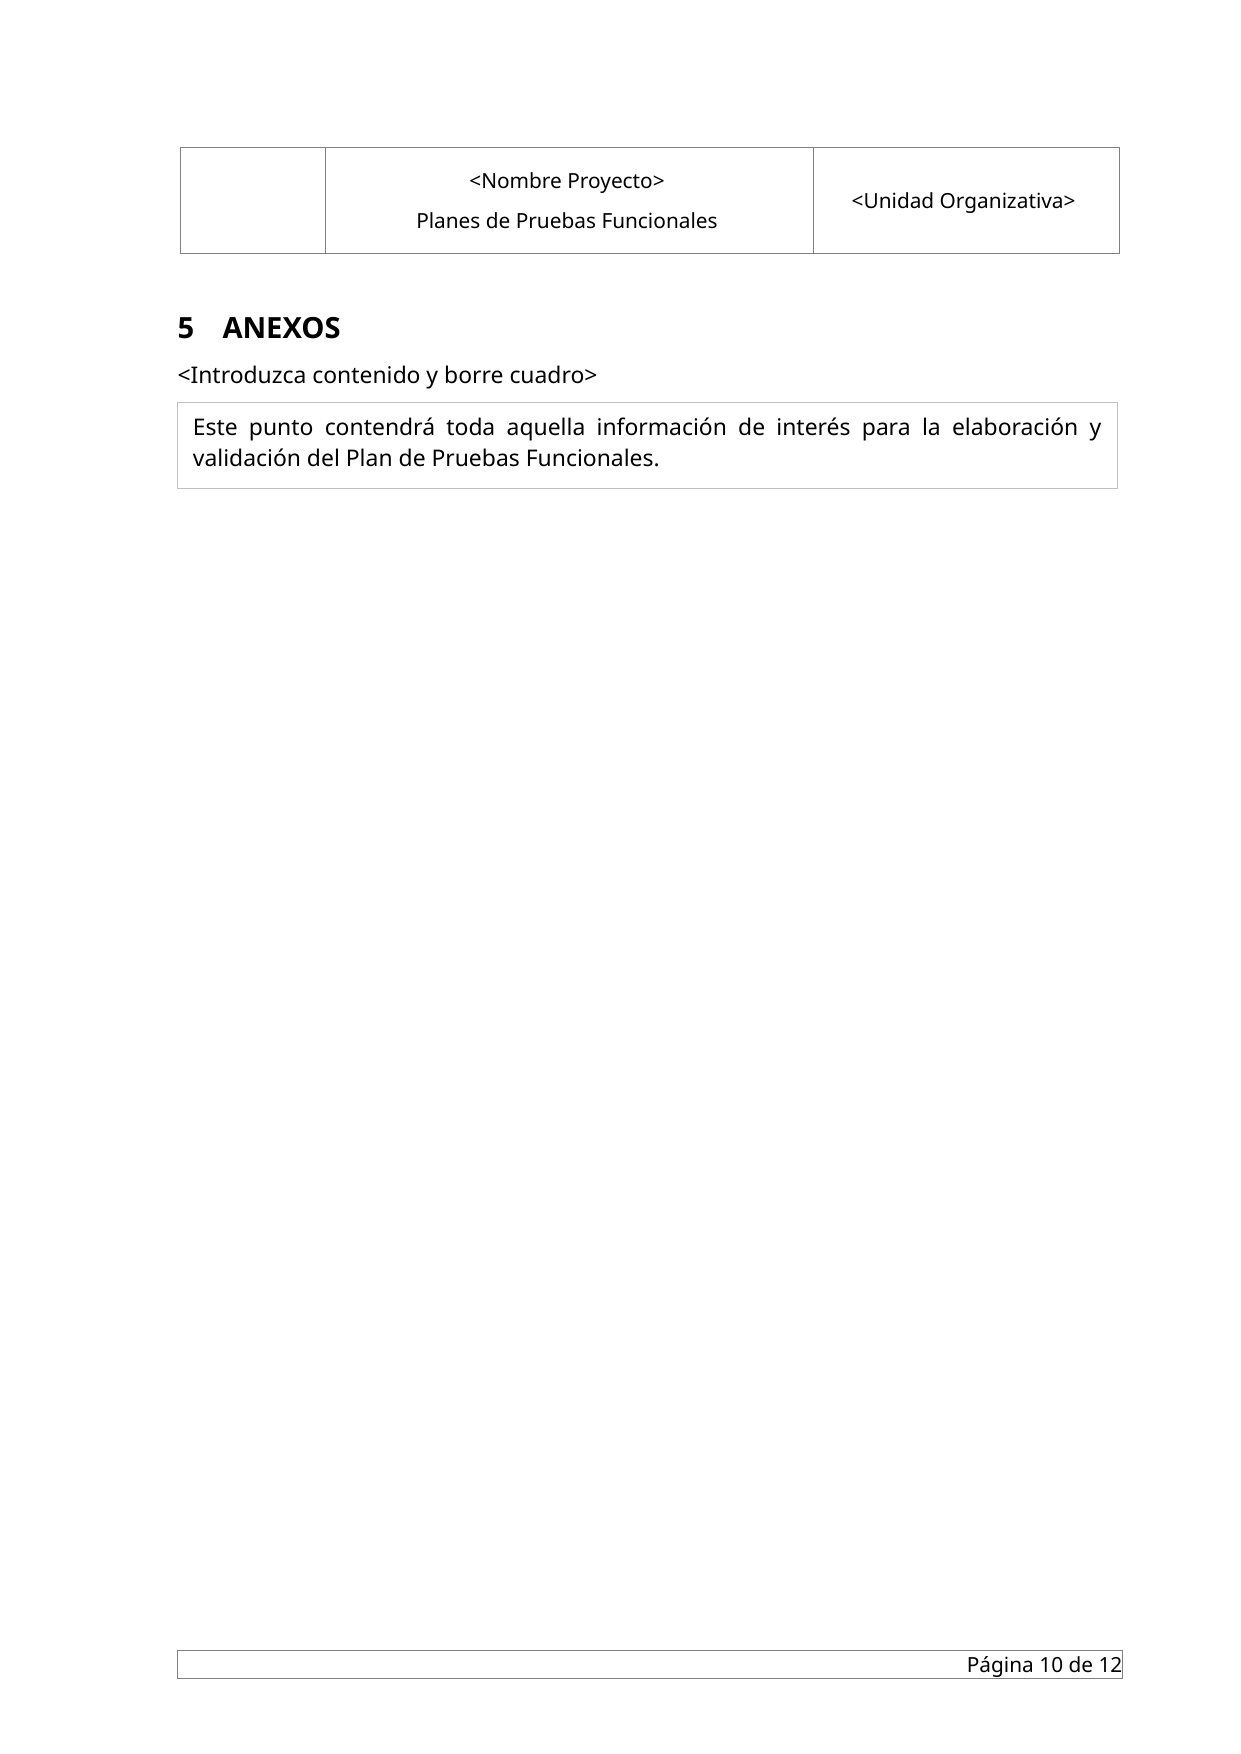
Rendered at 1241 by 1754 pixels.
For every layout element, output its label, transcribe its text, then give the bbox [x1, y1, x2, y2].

subtitle ANEXOS [177, 307, 1122, 347]
text <Introduzca contenido y borre cuadro> [177, 359, 1122, 390]
